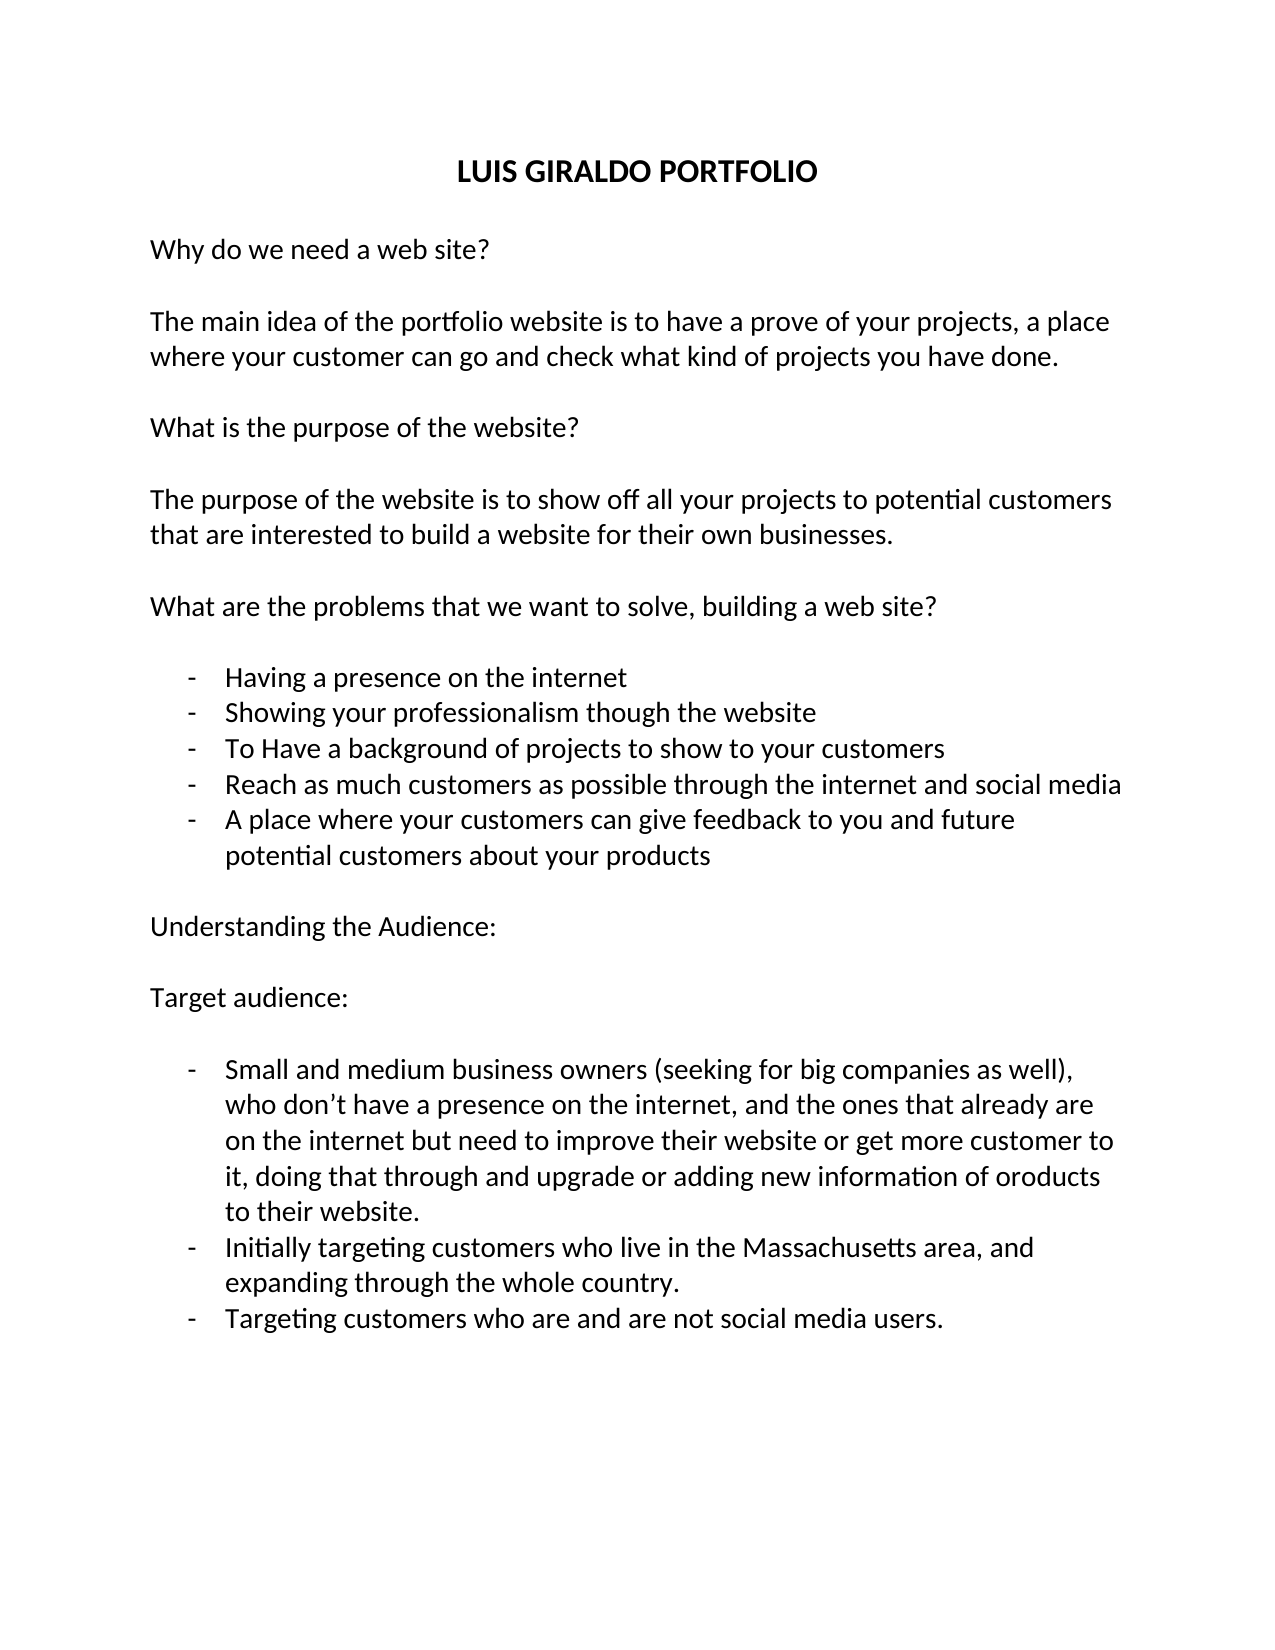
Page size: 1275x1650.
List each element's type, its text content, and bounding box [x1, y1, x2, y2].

list Reach as much customers as possible through the internet and social media [187, 766, 1125, 801]
list Targeting customers who are and are not social media users. [187, 1300, 1125, 1336]
list To Have a background of projects to show to your customers [187, 730, 1125, 766]
text What are the problems that we want to solve, building a web site? [150, 588, 1125, 623]
list A place where your customers can give feedback to you and future potential customers about your products [187, 801, 1125, 873]
text Why do we need a web site? [150, 231, 1125, 267]
text LUIS GIRALDO PORTFOLIO [150, 150, 1125, 191]
list Small and medium business owners (seeking for big companies as well), who don’t have a presence on the internet, and the ones that already are on the internet but need to improve their website or get more customer to it, doing that through and upgrade or adding new information of oroducts to their website. [187, 1051, 1125, 1229]
text Target audience: [150, 979, 1125, 1015]
text The purpose of the website is to show off all your projects to potential customers that are interested to build a website for their own businesses. [150, 481, 1125, 552]
list Having a presence on the internet [187, 659, 1125, 694]
text Understanding the Audience: [150, 908, 1125, 944]
list Showing your professionalism though the website [187, 694, 1125, 730]
text What is the purpose of the website? [150, 409, 1125, 445]
list Initially targeting customers who live in the Massachusetts area, and expanding through the whole country. [187, 1229, 1125, 1300]
text The main idea of the portfolio website is to have a prove of your projects, a place where your customer can go and check what kind of projects you have done. [150, 303, 1125, 374]
